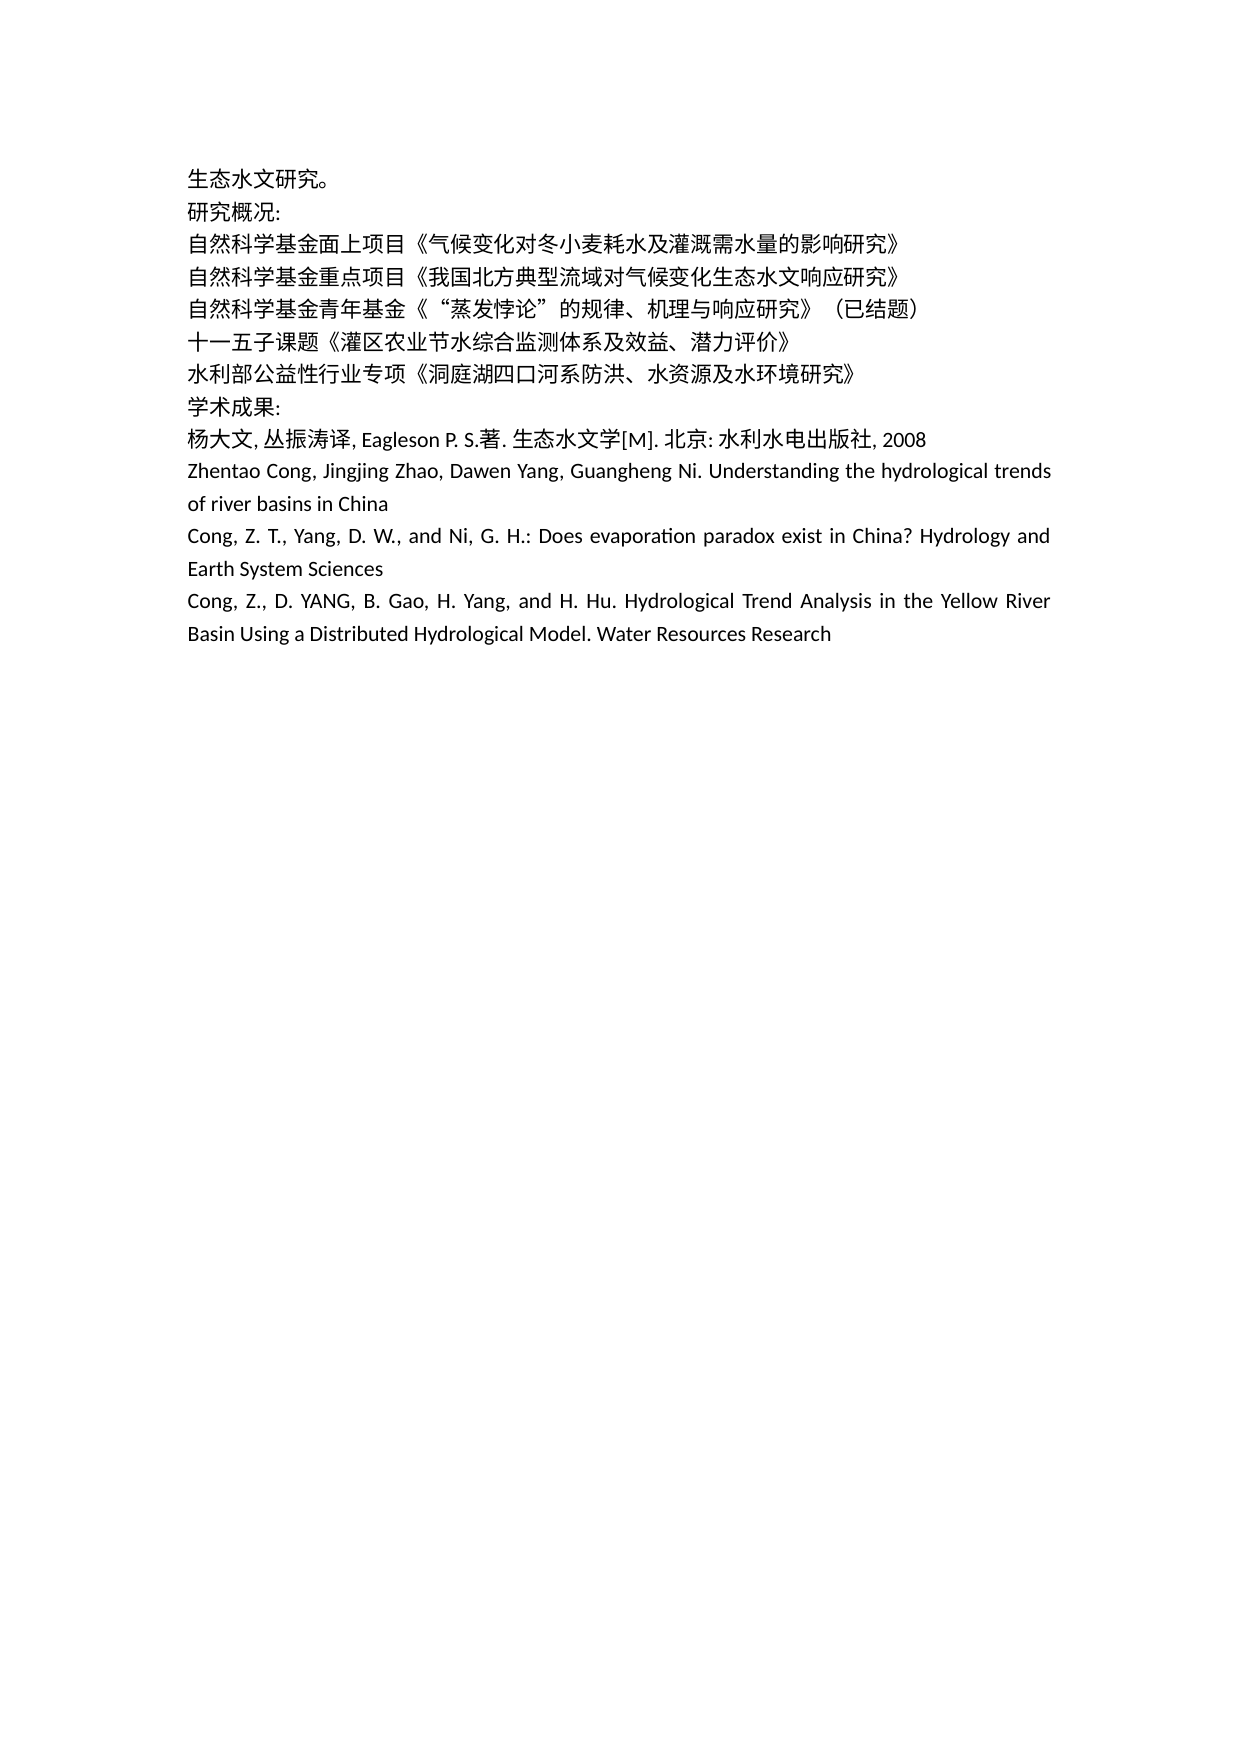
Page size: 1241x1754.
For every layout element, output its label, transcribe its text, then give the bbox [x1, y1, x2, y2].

text 杨大文, 丛振涛译, Eagleson P. S.著. 生态水文学[M]. 北京: 水利水电出版社, 2008 [187, 422, 1053, 454]
text 十一五子课题《灌区农业节水综合监测体系及效益、潜力评价》 [187, 324, 1053, 357]
text 水利部公益性行业专项《洞庭湖四口河系防洪、水资源及水环境研究》 [187, 357, 1053, 389]
text Cong, Z. T., Yang, D. W., and Ni, G. H.: Does evaporation paradox exist in China? Hydrology and Earth System Sciences [187, 519, 1053, 584]
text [187, 162, 1053, 194]
text 研究概况: [187, 194, 1053, 227]
text 自然科学基金面上项目《气候变化对冬小麦耗水及灌溉需水量的影响研究》 [187, 227, 1053, 259]
text Zhentao Cong, Jingjing Zhao, Dawen Yang, Guangheng Ni. Understanding the hydrological trends of river basins in China [187, 454, 1053, 519]
text 自然科学基金重点项目《我国北方典型流域对气候变化生态水文响应研究》 [187, 259, 1053, 292]
text 学术成果: [187, 389, 1053, 422]
text 自然科学基金青年基金《“蒸发悖论”的规律、机理与响应研究》（已结题） [187, 292, 1053, 324]
text Cong, Z., D. YANG, B. Gao, H. Yang, and H. Hu. Hydrological Trend Analysis in the Yellow River Basin Using a Distributed Hydrological Model. Water Resources Research [187, 584, 1053, 649]
